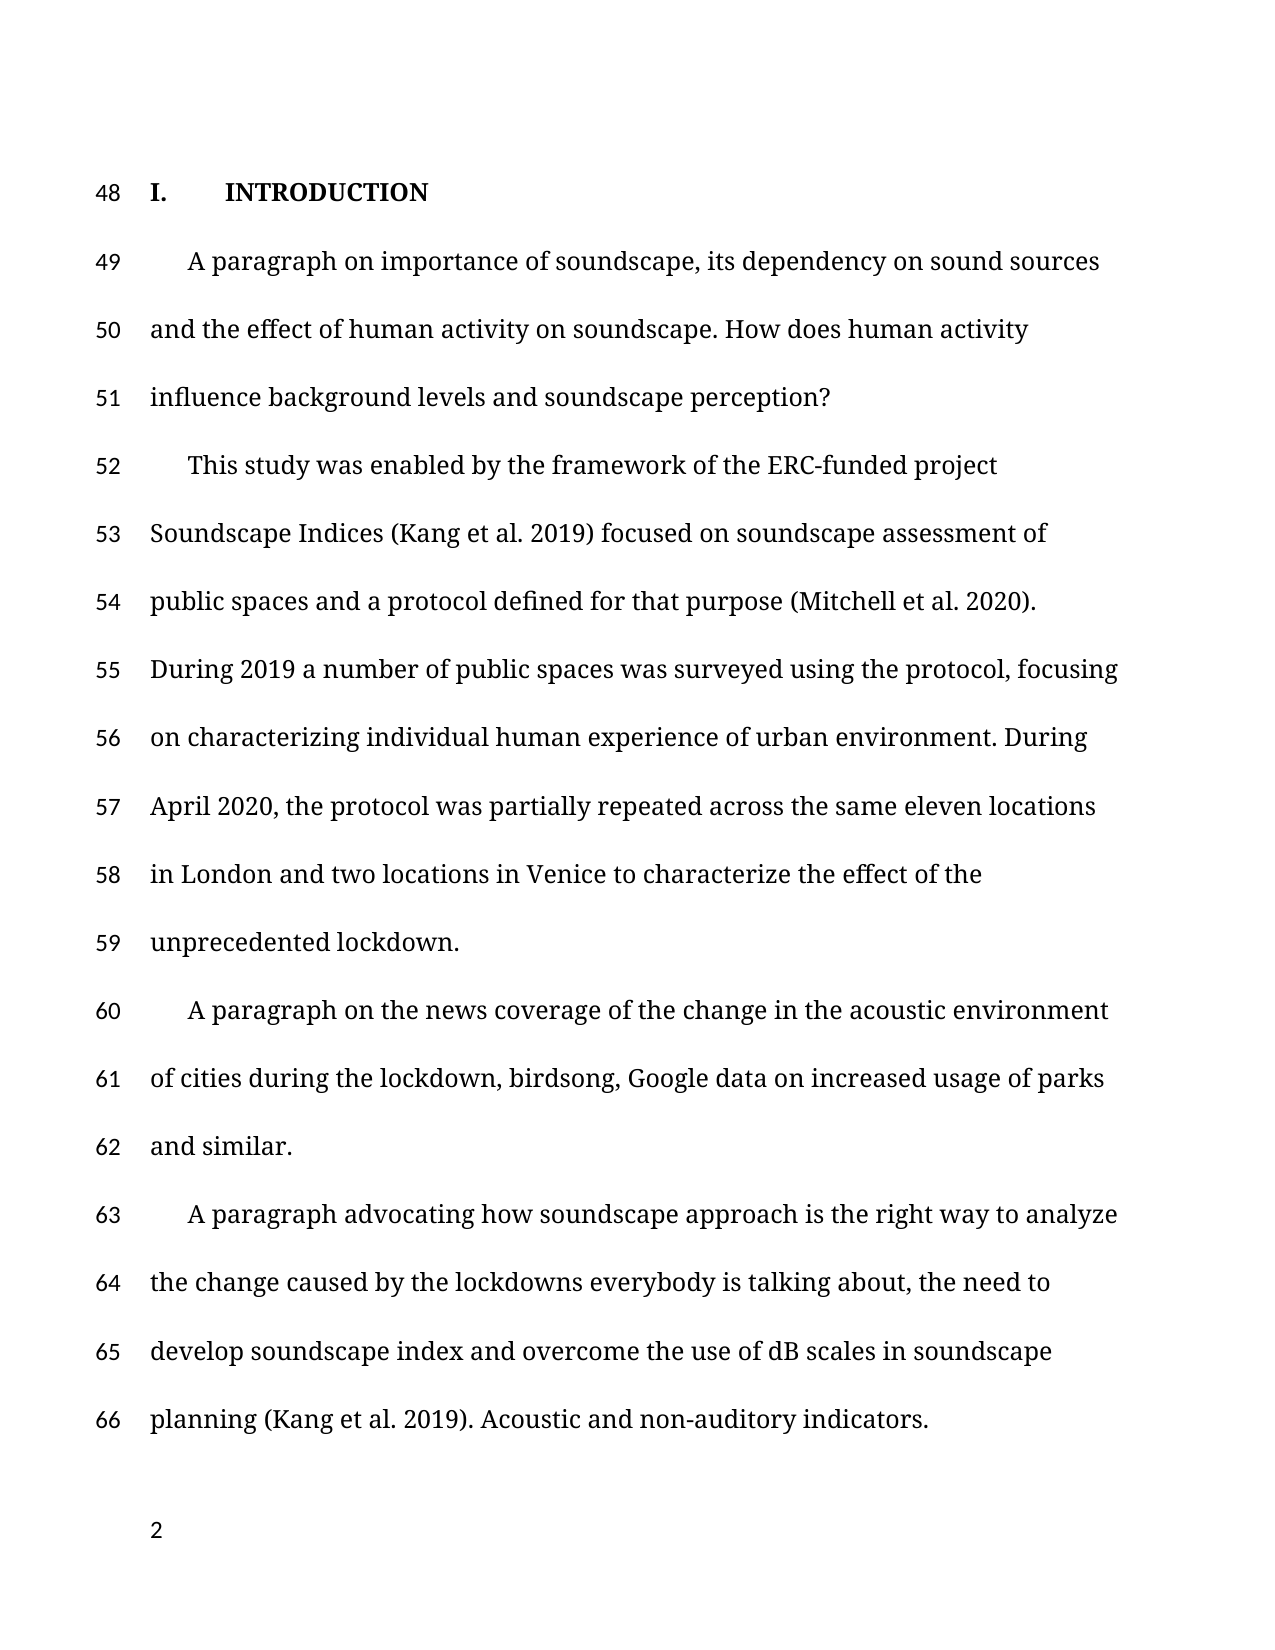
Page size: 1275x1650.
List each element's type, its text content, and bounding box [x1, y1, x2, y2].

text A paragraph advocating how soundscape approach is the right way to analyze the change caused by the lockdowns everybody is talking about, the need to develop soundscape index and overcome the use of dB scales in soundscape planning (Kang et al. 2019). Acoustic and non-auditory indicators. [150, 1197, 1125, 1435]
text A paragraph on importance of soundscape, its dependency on sound sources and the effect of human activity on soundscape. How does human activity influence background levels and soundscape perception? [150, 243, 1125, 413]
text This study was enabled by the framework of the ERC-funded project Soundscape Indices (Kang et al. 2019) focused on soundscape assessment of public spaces and a protocol defined for that purpose (Mitchell et al. 2020). During 2019 a number of public spaces was surveyed using the protocol, focusing on characterizing individual human experience of urban environment. During April 2020, the protocol was partially repeated across the same eleven locations in London and two locations in Venice to characterize the effect of the unprecedented lockdown. [150, 447, 1125, 958]
subtitle INTRODUCTION [150, 175, 1125, 209]
text A paragraph on the news coverage of the change in the acoustic environment of cities during the lockdown, birdsong, Google data on increased usage of parks and similar. [150, 992, 1125, 1163]
